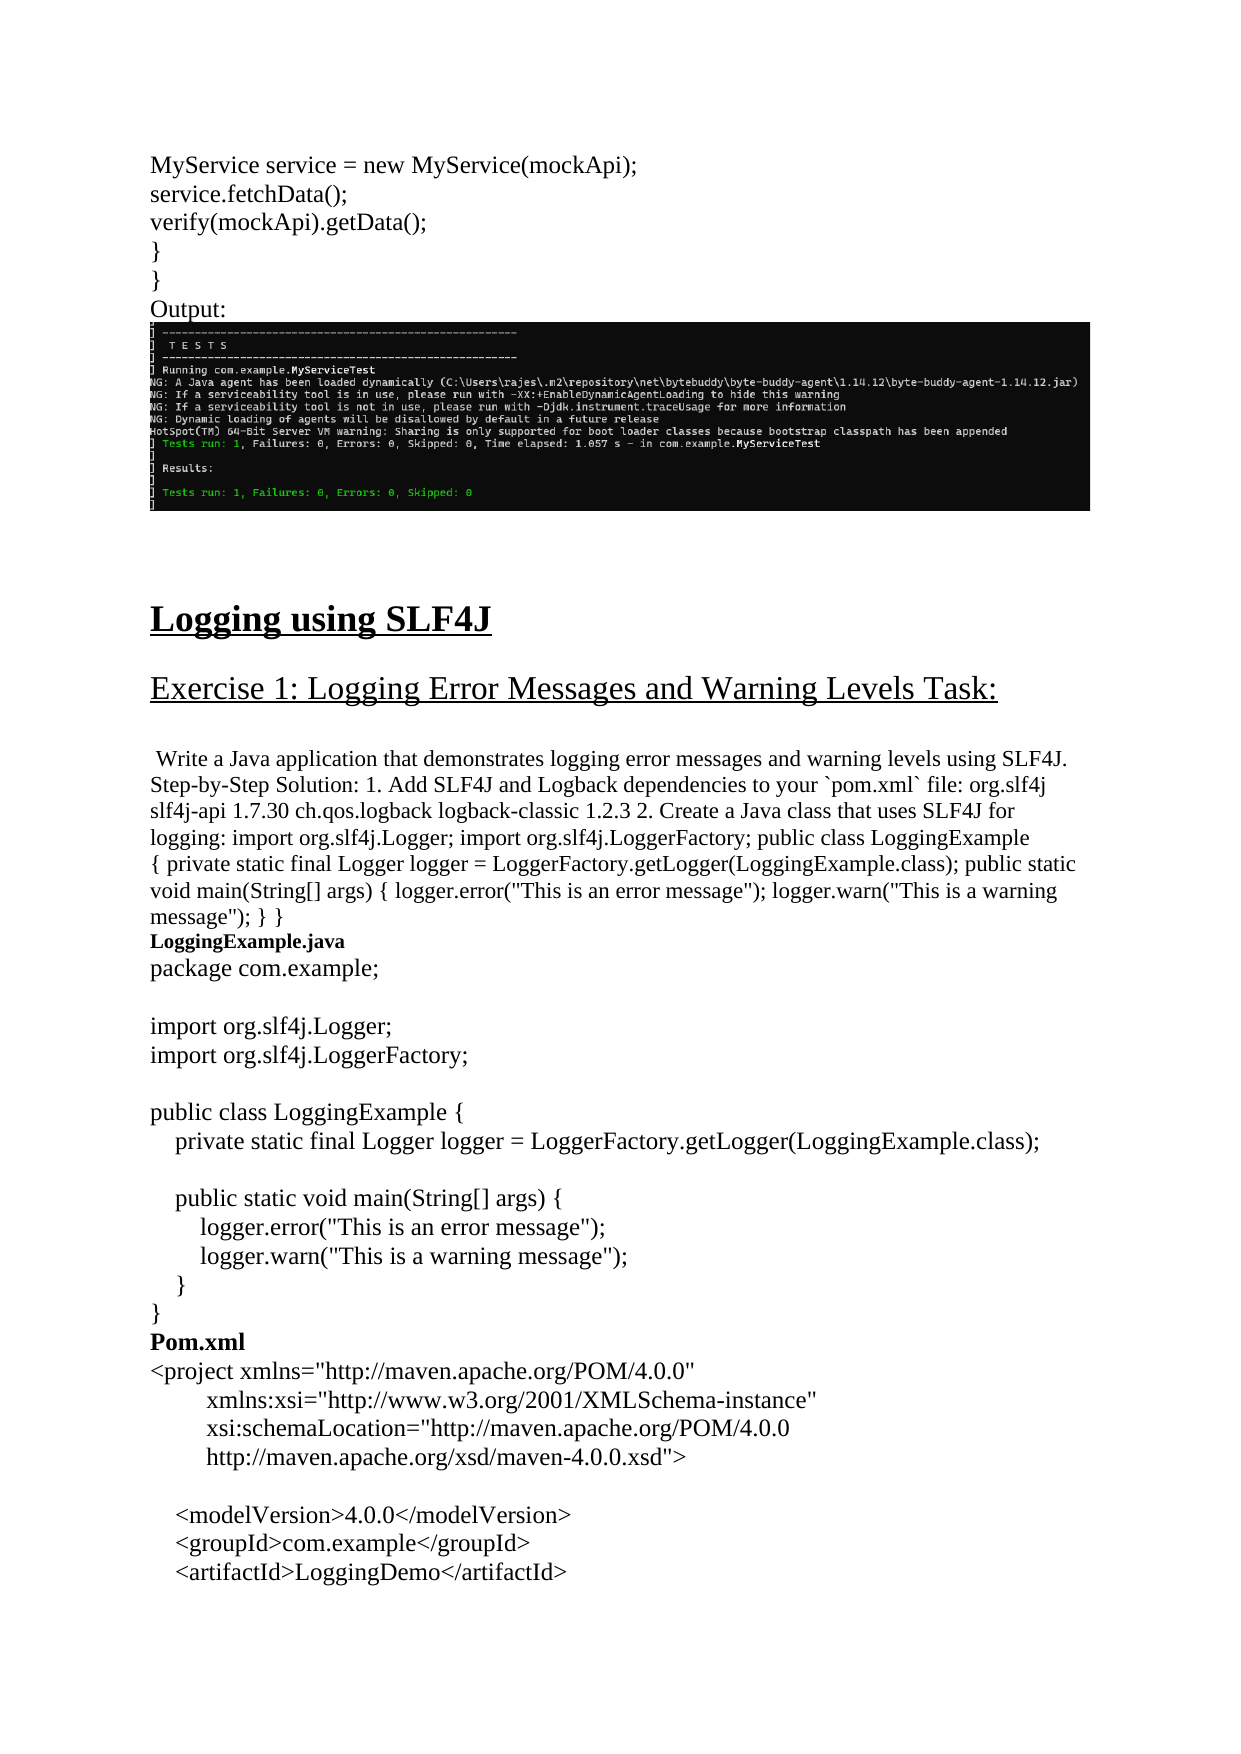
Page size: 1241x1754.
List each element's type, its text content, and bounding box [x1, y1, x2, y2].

text Pom.xml [150, 1327, 1090, 1356]
text <artifactId>LoggingDemo</artifactId> [150, 1557, 1090, 1586]
text http://maven.apache.org/xsd/maven-4.0.0.xsd"> [150, 1442, 1090, 1471]
text Output: [150, 294, 1090, 322]
text xmlns:xsi="http://www.w3.org/2001/XMLSchema-instance" [150, 1385, 1090, 1413]
text logger.error("This is an error message"); [150, 1212, 1090, 1241]
text private static final Logger logger = LoggerFactory.getLogger(LoggingExample.class); [150, 1126, 1090, 1155]
text import org.slf4j.LoggerFactory; [150, 1040, 1090, 1068]
text <project xmlns="http://maven.apache.org/POM/4.0.0" [150, 1356, 1090, 1385]
text verify(mockApi).getData(); [150, 207, 1090, 236]
text public static void main(String[] args) { [150, 1183, 1090, 1212]
picture [150, 322, 1091, 511]
text package com.example; [150, 953, 1090, 982]
text } [150, 236, 1090, 265]
text LoggingExample.java [150, 929, 1090, 953]
text public class LoggingExample { [150, 1097, 1090, 1126]
text MyService service = new MyService(mockApi); [150, 150, 1090, 179]
text <groupId>com.example</groupId> [150, 1528, 1090, 1557]
text import org.slf4j.Logger; [150, 1011, 1090, 1040]
text Logging using SLF4J [150, 596, 1090, 639]
text service.fetchData(); [150, 179, 1090, 207]
text } [150, 1298, 1090, 1327]
text } [150, 1270, 1090, 1298]
text Write a Java application that demonstrates logging error messages and warning levels using SLF4J. Step-by-Step Solution: 1. Add SLF4J and Logback dependencies to your `pom.xml` file: org.slf4j slf4j-api 1.7.30 ch.qos.logback logback-classic 1.2.3 2. Create a Java class that uses SLF4J for logging: import org.slf4j.Logger; import org.slf4j.LoggerFactory; public class LoggingExample { private static final Logger logger = LoggerFactory.getLogger(LoggingExample.class); public static void main(String[] args) { logger.error("This is an error message"); logger.warn("This is a warning message"); } } [150, 745, 1090, 929]
text } [150, 265, 1090, 294]
text <modelVersion>4.0.0</modelVersion> [150, 1500, 1090, 1528]
text xsi:schemaLocation="http://maven.apache.org/POM/4.0.0 [150, 1413, 1090, 1442]
text logger.warn("This is a warning message"); [150, 1241, 1090, 1270]
text Exercise 1: Logging Error Messages and Warning Levels Task: [150, 668, 1090, 707]
